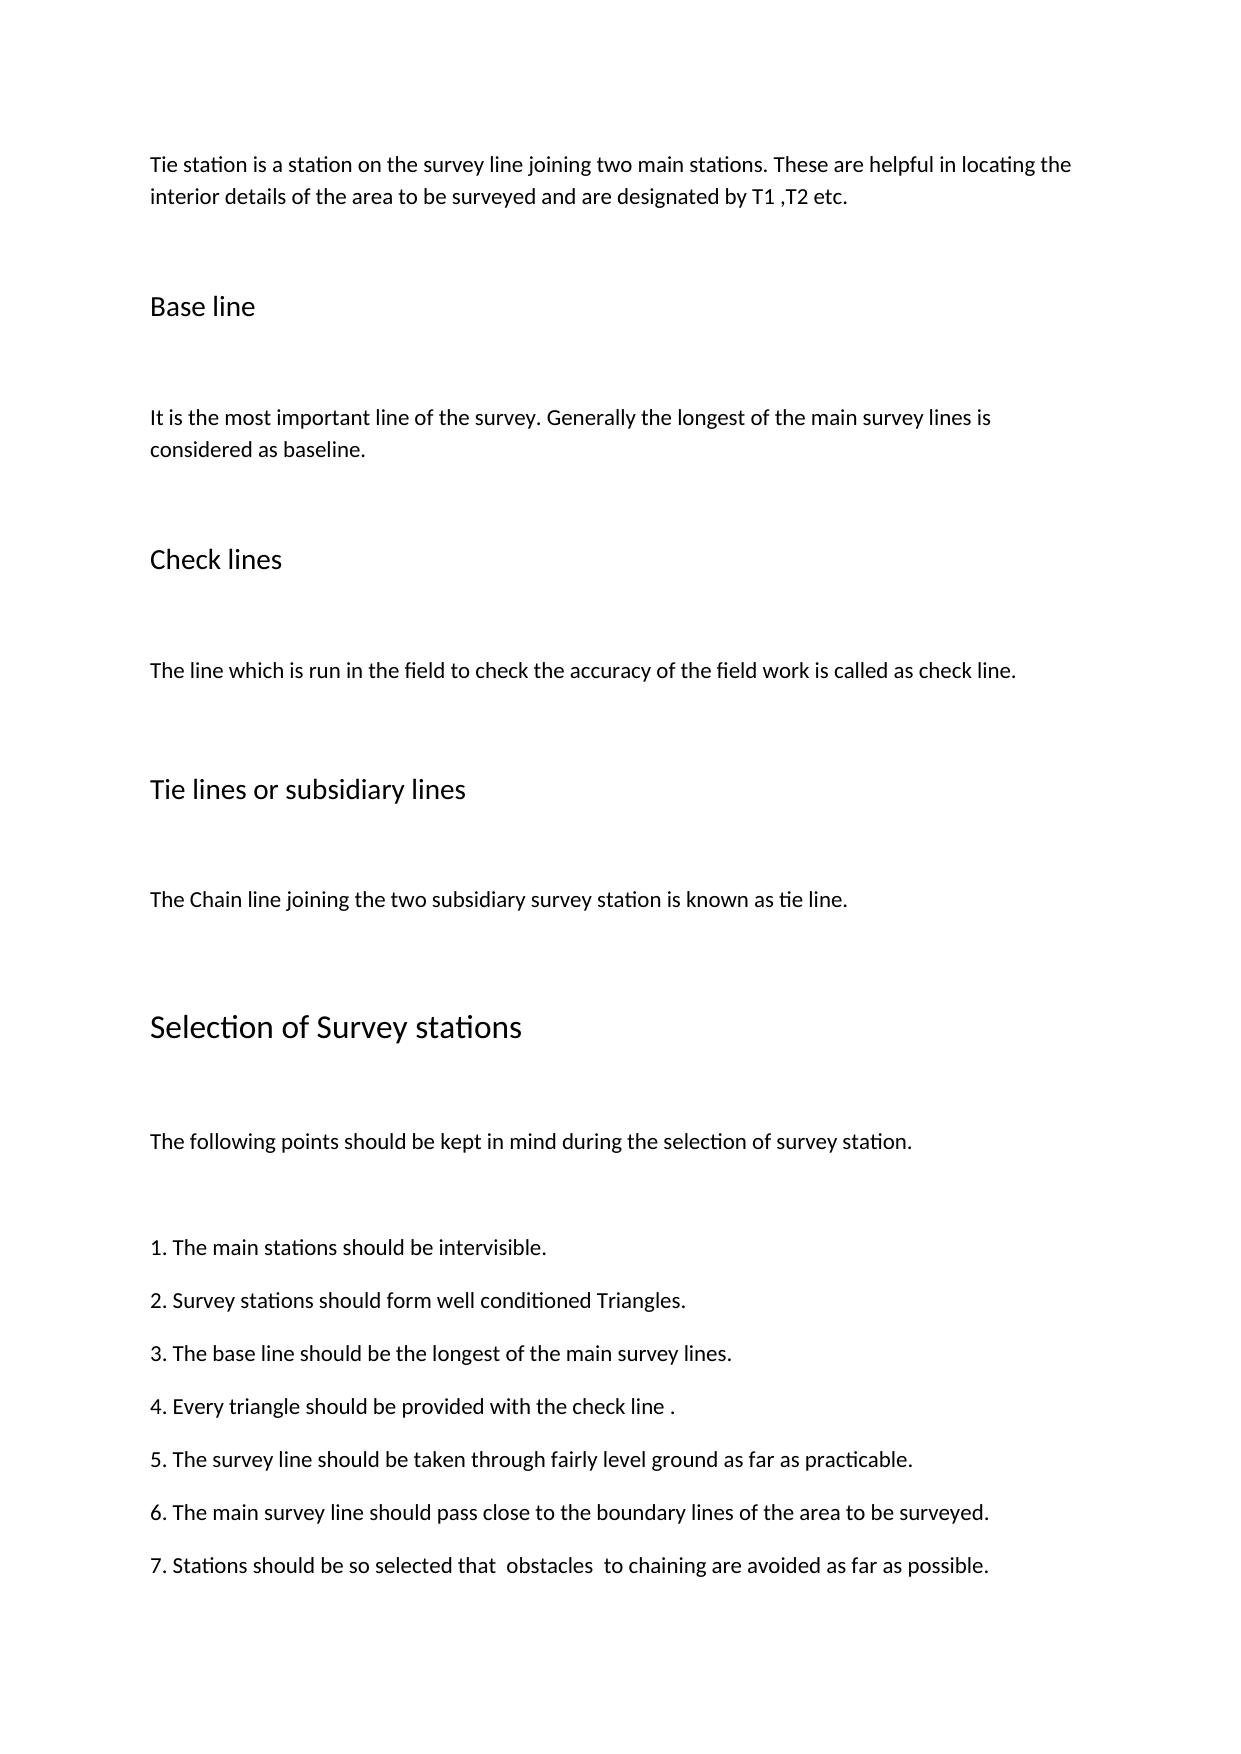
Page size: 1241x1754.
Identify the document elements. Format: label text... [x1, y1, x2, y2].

text 2. Survey stations should form well conditioned Triangles. [150, 1286, 1090, 1314]
text Check lines [150, 541, 1090, 577]
text 5. The survey line should be taken through fairly level ground as far as practicable. [150, 1445, 1090, 1473]
text 7. Stations should be so selected that obstacles to chaining are avoided as far as possible. [150, 1551, 1090, 1579]
text 3. The base line should be the longest of the main survey lines. [150, 1339, 1090, 1367]
text Selection of Survey stations [150, 1006, 1090, 1047]
text Base line [150, 288, 1090, 324]
text 4. Every triangle should be provided with the check line . [150, 1392, 1090, 1420]
text The Chain line joining the two subsidiary survey station is known as tie line. [150, 886, 1090, 914]
text Tie lines or subsidiary lines [150, 771, 1090, 806]
text It is the most important line of the survey. Generally the longest of the main survey lines is considered as baseline. [150, 403, 1090, 463]
text 6. The main survey line should pass close to the boundary lines of the area to be surveyed. [150, 1498, 1090, 1526]
text 1. The main stations should be intervisible. [150, 1233, 1090, 1261]
text The line which is run in the field to check the accuracy of the field work is called as check line. [150, 656, 1090, 684]
text The following points should be kept in mind during the selection of survey station. [150, 1127, 1090, 1155]
text Tie station is a station on the survey line joining two main stations. These are helpful in locating the interior details of the area to be surveyed and are designated by T1 ,T2 etc. [150, 150, 1090, 210]
